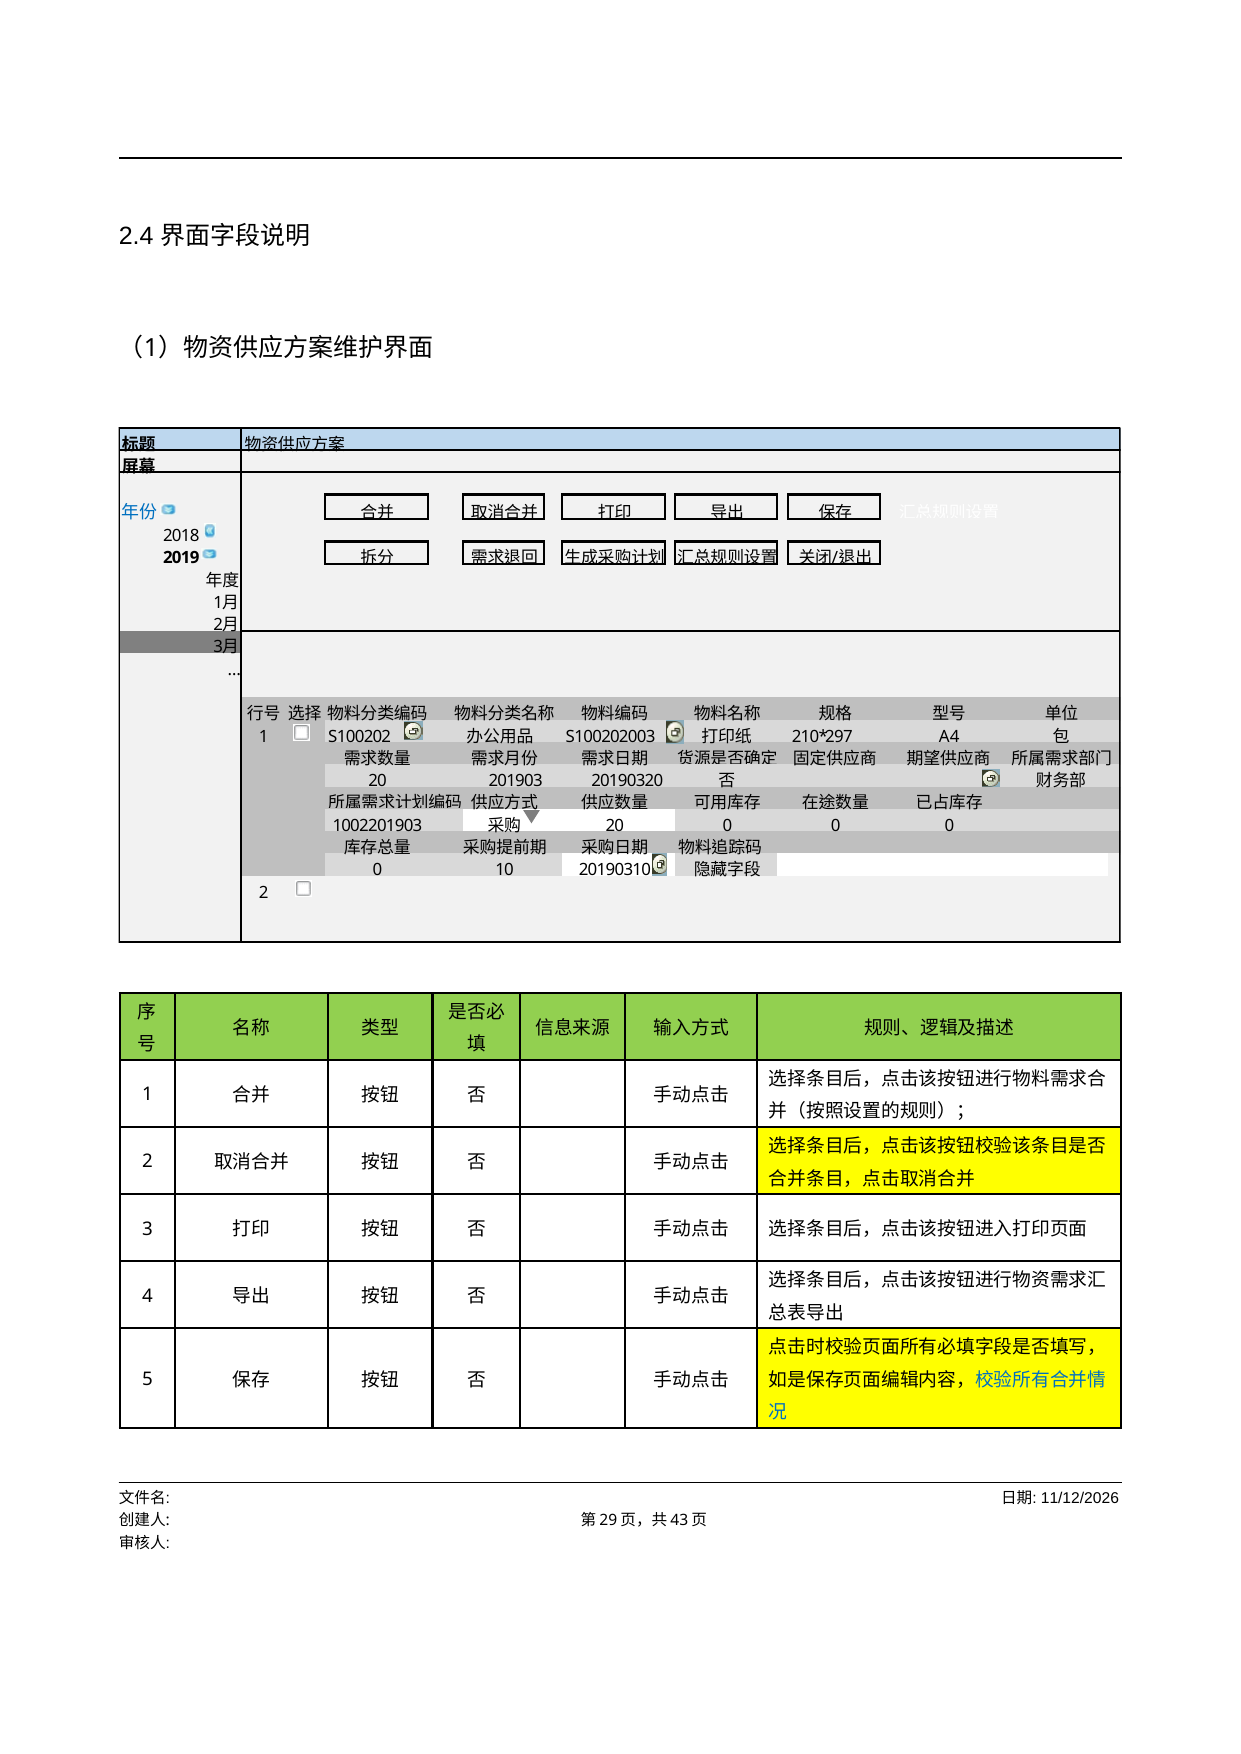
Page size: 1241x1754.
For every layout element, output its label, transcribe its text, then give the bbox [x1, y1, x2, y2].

table_cell [521, 1262, 624, 1327]
table_cell 保存 [176, 1329, 327, 1427]
table_cell 否 [434, 1262, 519, 1327]
table_cell 否 [434, 1061, 519, 1126]
table_header 名称 [176, 994, 327, 1059]
table_cell 合并 [176, 1061, 327, 1126]
table_cell 点击时校验页面所有必填字段是否填写，如是保存页面编辑内容，校验所有合并情况 [758, 1329, 1120, 1427]
text （1）物资供应方案维护界面 [118, 313, 1122, 378]
table_cell [521, 1128, 624, 1193]
table_cell 选择条目后，点击该按钮校验该条目是否合并条目，点击取消合并 [758, 1128, 1120, 1193]
table_cell 5 [121, 1329, 174, 1427]
table_cell 2 [121, 1128, 174, 1193]
table_cell 选择条目后，点击该按钮进行物资需求汇总表导出 [758, 1262, 1120, 1327]
table_cell 手动点击 [626, 1195, 756, 1260]
table_cell 3 [121, 1195, 174, 1260]
table_cell 1 [121, 1061, 174, 1126]
table_cell 选择条目后，点击该按钮进入打印页面 [758, 1195, 1120, 1260]
table_header 输入方式 [626, 994, 756, 1059]
table_header 信息来源 [521, 994, 624, 1059]
table_cell 手动点击 [626, 1128, 756, 1193]
table_header 是否必填 [434, 994, 519, 1059]
table_cell 按钮 [329, 1128, 431, 1193]
table_cell 选择条目后，点击该按钮进行物料需求合并（按照设置的规则）； [758, 1061, 1120, 1126]
table_cell 按钮 [329, 1262, 431, 1327]
table_cell 否 [434, 1128, 519, 1193]
table_cell 手动点击 [626, 1262, 756, 1327]
table_cell [521, 1061, 624, 1126]
table_header 规则、逻辑及描述 [758, 994, 1120, 1059]
table_cell 按钮 [329, 1061, 431, 1126]
table_cell 导出 [176, 1262, 327, 1327]
table_cell 否 [434, 1195, 519, 1260]
table_cell [521, 1195, 624, 1260]
table_cell 否 [434, 1329, 519, 1427]
table_cell 打印 [176, 1195, 327, 1260]
table_cell 手动点击 [626, 1061, 756, 1126]
table_cell [521, 1329, 624, 1427]
table_header 序号 [121, 994, 174, 1059]
table_cell 按钮 [329, 1329, 431, 1427]
table_header 类型 [329, 994, 431, 1059]
table_cell 4 [121, 1262, 174, 1327]
subtitle 界面字段说明 [118, 201, 1122, 266]
table_cell 按钮 [329, 1195, 431, 1260]
table_cell 取消合并 [176, 1128, 327, 1193]
table_cell 手动点击 [626, 1329, 756, 1427]
